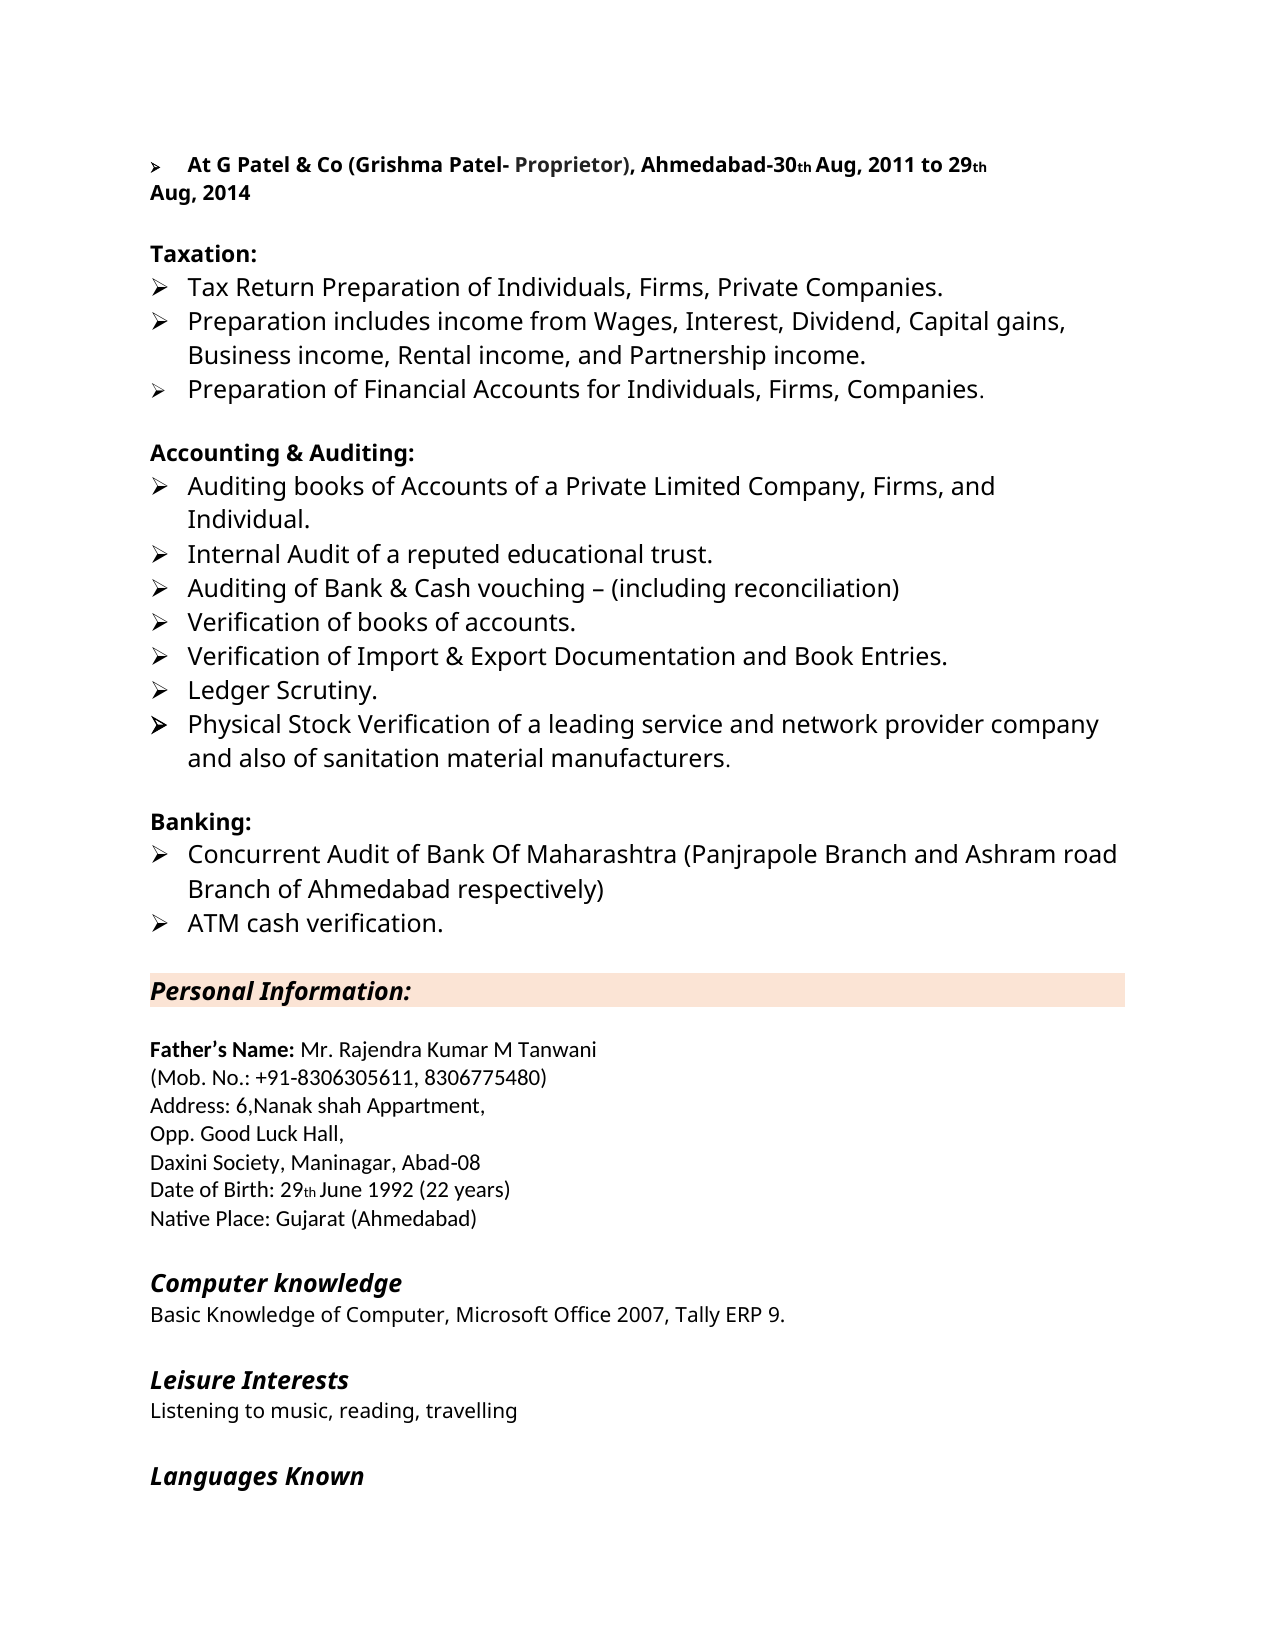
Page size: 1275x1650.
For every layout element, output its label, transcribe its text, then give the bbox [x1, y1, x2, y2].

list Verification of Import & Export Documentation and Book Entries. [150, 638, 1125, 672]
list Ledger Scrutiny. [150, 672, 1125, 707]
text Father’s Name: Mr. Rajendra Kumar M Tanwani [150, 1036, 1125, 1063]
list Physical Stock Verification of a leading service and network provider company and also of sanitation material manufacturers. [150, 707, 1125, 775]
text Computer knowledge [150, 1266, 1125, 1300]
list Internal Audit of a reputed educational trust. [150, 536, 1125, 570]
text Opp. Good Luck Hall, [150, 1119, 1125, 1148]
text Date of Birth: 29th June 1992 (22 years) [150, 1176, 1125, 1204]
list Auditing of Bank & Cash vouching – (including reconciliation) [150, 570, 1125, 604]
text Address: 6,Nanak shah Appartment, [150, 1092, 1125, 1119]
text Daxini Society, Maninagar, Abad‐08 [150, 1148, 1125, 1176]
text Listening to music, reading, travelling [150, 1396, 1125, 1425]
text Languages Known [150, 1459, 1125, 1493]
text Basic Knowledge of Computer, Microsoft Office 2007, Tally ERP 9. [150, 1300, 1125, 1328]
list At G Patel & Co (Grishma Patel- Proprietor), Ahmedabad-30th Aug, 2011 to 29th [150, 150, 1125, 178]
list ATM cash verification. [150, 905, 1125, 939]
text (Mob. No.: +91‐8306305611, 8306775480) [150, 1063, 1125, 1092]
text Banking: [150, 806, 1125, 837]
list Concurrent Audit of Bank Of Maharashtra (Panjrapole Branch and Ashram road Branch of Ahmedabad respectively) [150, 837, 1125, 905]
list Tax Return Preparation of Individuals, Firms, Private Companies. [150, 269, 1125, 303]
text Aug, 2014 [150, 178, 1125, 207]
text Leisure Interests [150, 1362, 1125, 1396]
text Accounting & Auditing: [150, 437, 1125, 468]
text Native Place: Gujarat (Ahmedabad) [150, 1204, 1125, 1232]
text Personal Information: [150, 973, 1125, 1007]
list Preparation of Financial Accounts for Individuals, Firms, Companies. [150, 372, 1125, 406]
text Taxation: [150, 238, 1125, 269]
list Verification of books of accounts. [150, 604, 1125, 638]
list Auditing books of Accounts of a Private Limited Company, Firms, and Individual. [150, 468, 1125, 536]
list Preparation includes income from Wages, Interest, Dividend, Capital gains, Business income, Rental income, and Partnership income. [150, 303, 1125, 372]
